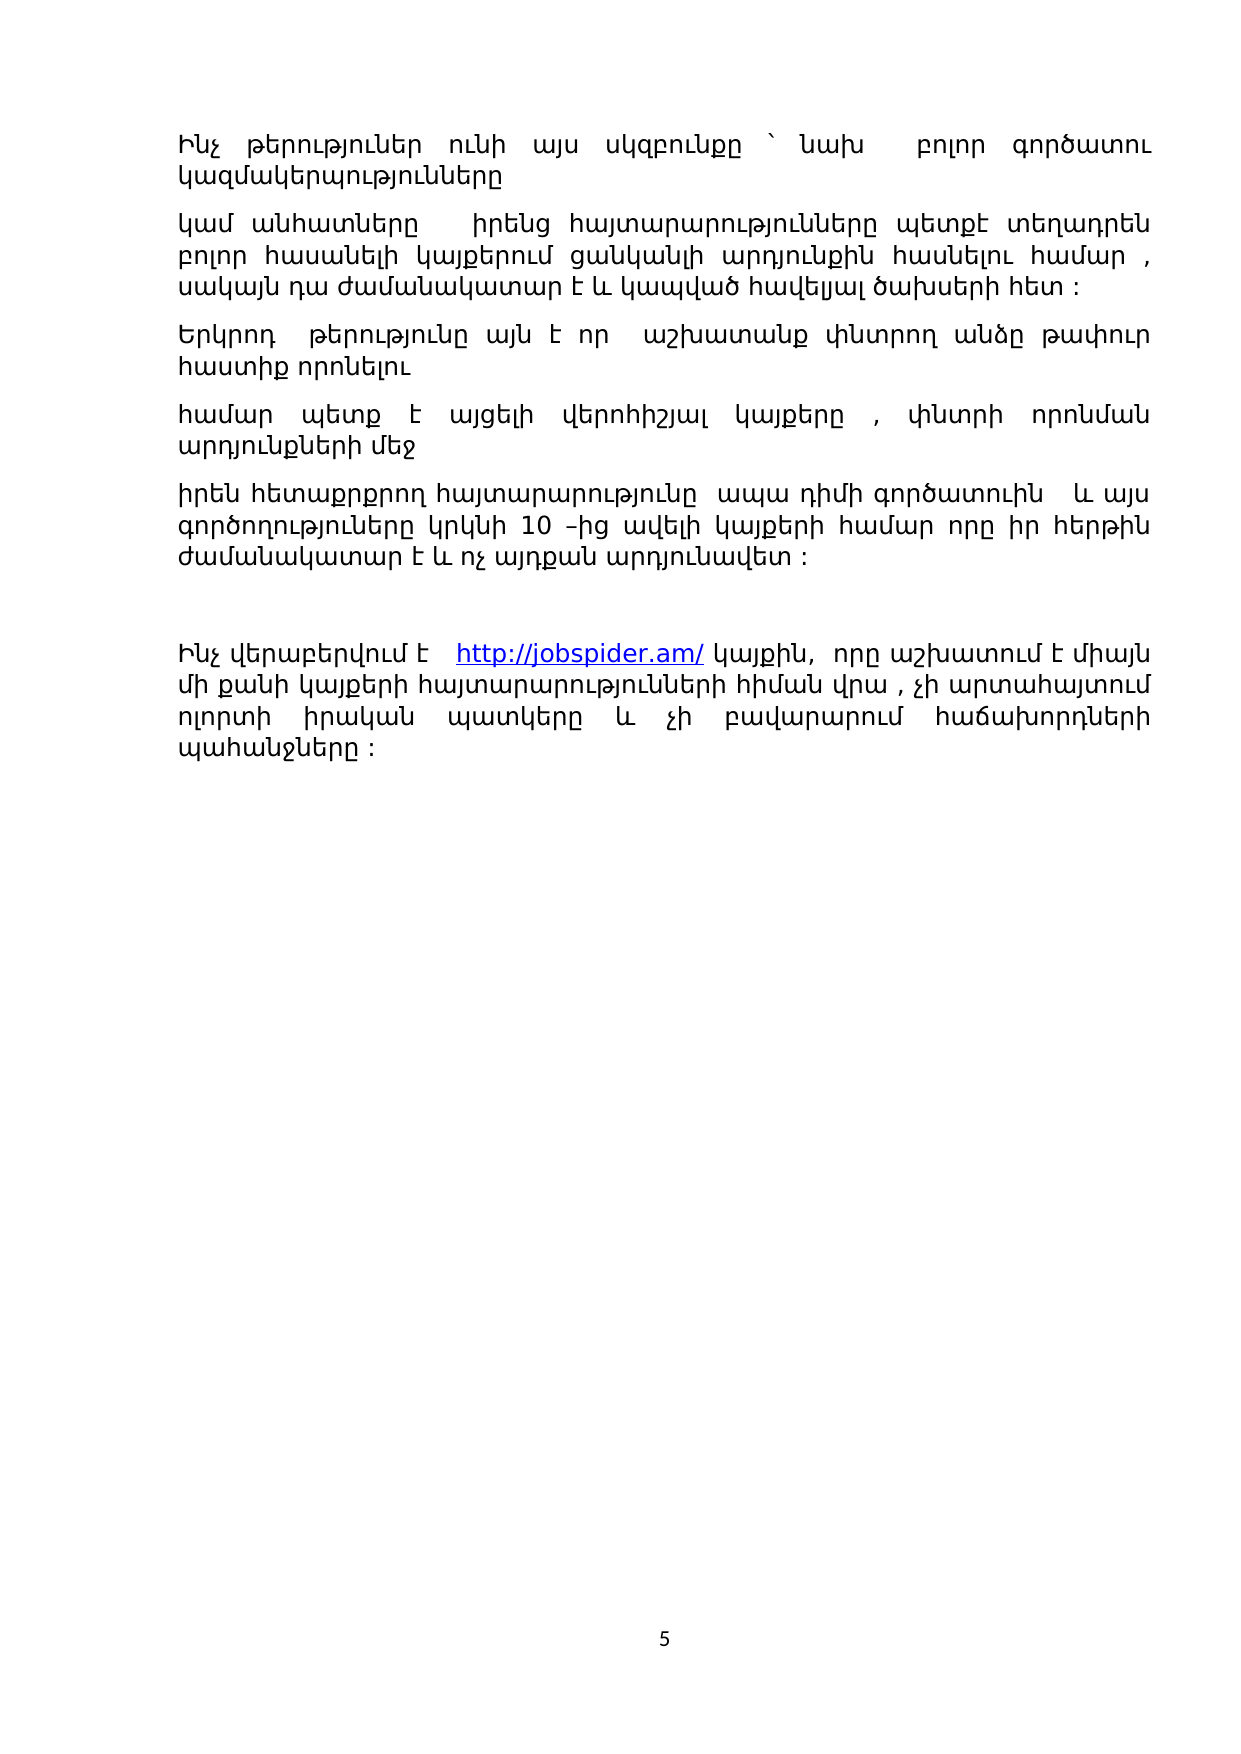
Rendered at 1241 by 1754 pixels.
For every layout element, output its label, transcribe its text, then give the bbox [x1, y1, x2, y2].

text կամ անհատները իրենց հայտարարությունները պետքէ տեղադրեն բոլոր հասանելի կայքերում ցանկանլի արդյունքին հասնելու համար , սակայն դա ժամանակատար է և կապված հավելյալ ծախսերի հետ : [177, 209, 1152, 301]
text իրեն հետաքրքրող հայտարարությունը ապա դիմի գործատուին և այս գործողություները կրկնի 10 –ից ավելի կայքերի համար որը իր հերթին ժամանակատար է և ոչ այդքան արդյունավետ : [177, 479, 1152, 572]
text Երկրոդ թերությունը այն է որ աշխատանք փնտրող անձը թափուր հաստիք որոնելու [177, 320, 1152, 381]
text համար պետք է այցելի վերոհիշյալ կայքերը , փնտրի որոնման արդյունքների մեջ [177, 400, 1152, 461]
text Ինչ վերաբերվում է http://jobspider.am/ կայքին, որը աշխատում է միայն մի քանի կայքերի հայտարարությունների հիման վրա , չի արտահայտում ոլորտի իրական պատկերը և չի բավարարում հաճախորդների պահանջները : [177, 639, 1152, 762]
text Ինչ թերություներ ունի այս սկզբունքը ՝ նախ բոլոր գործատու կազմակերպությունները [177, 130, 1152, 190]
